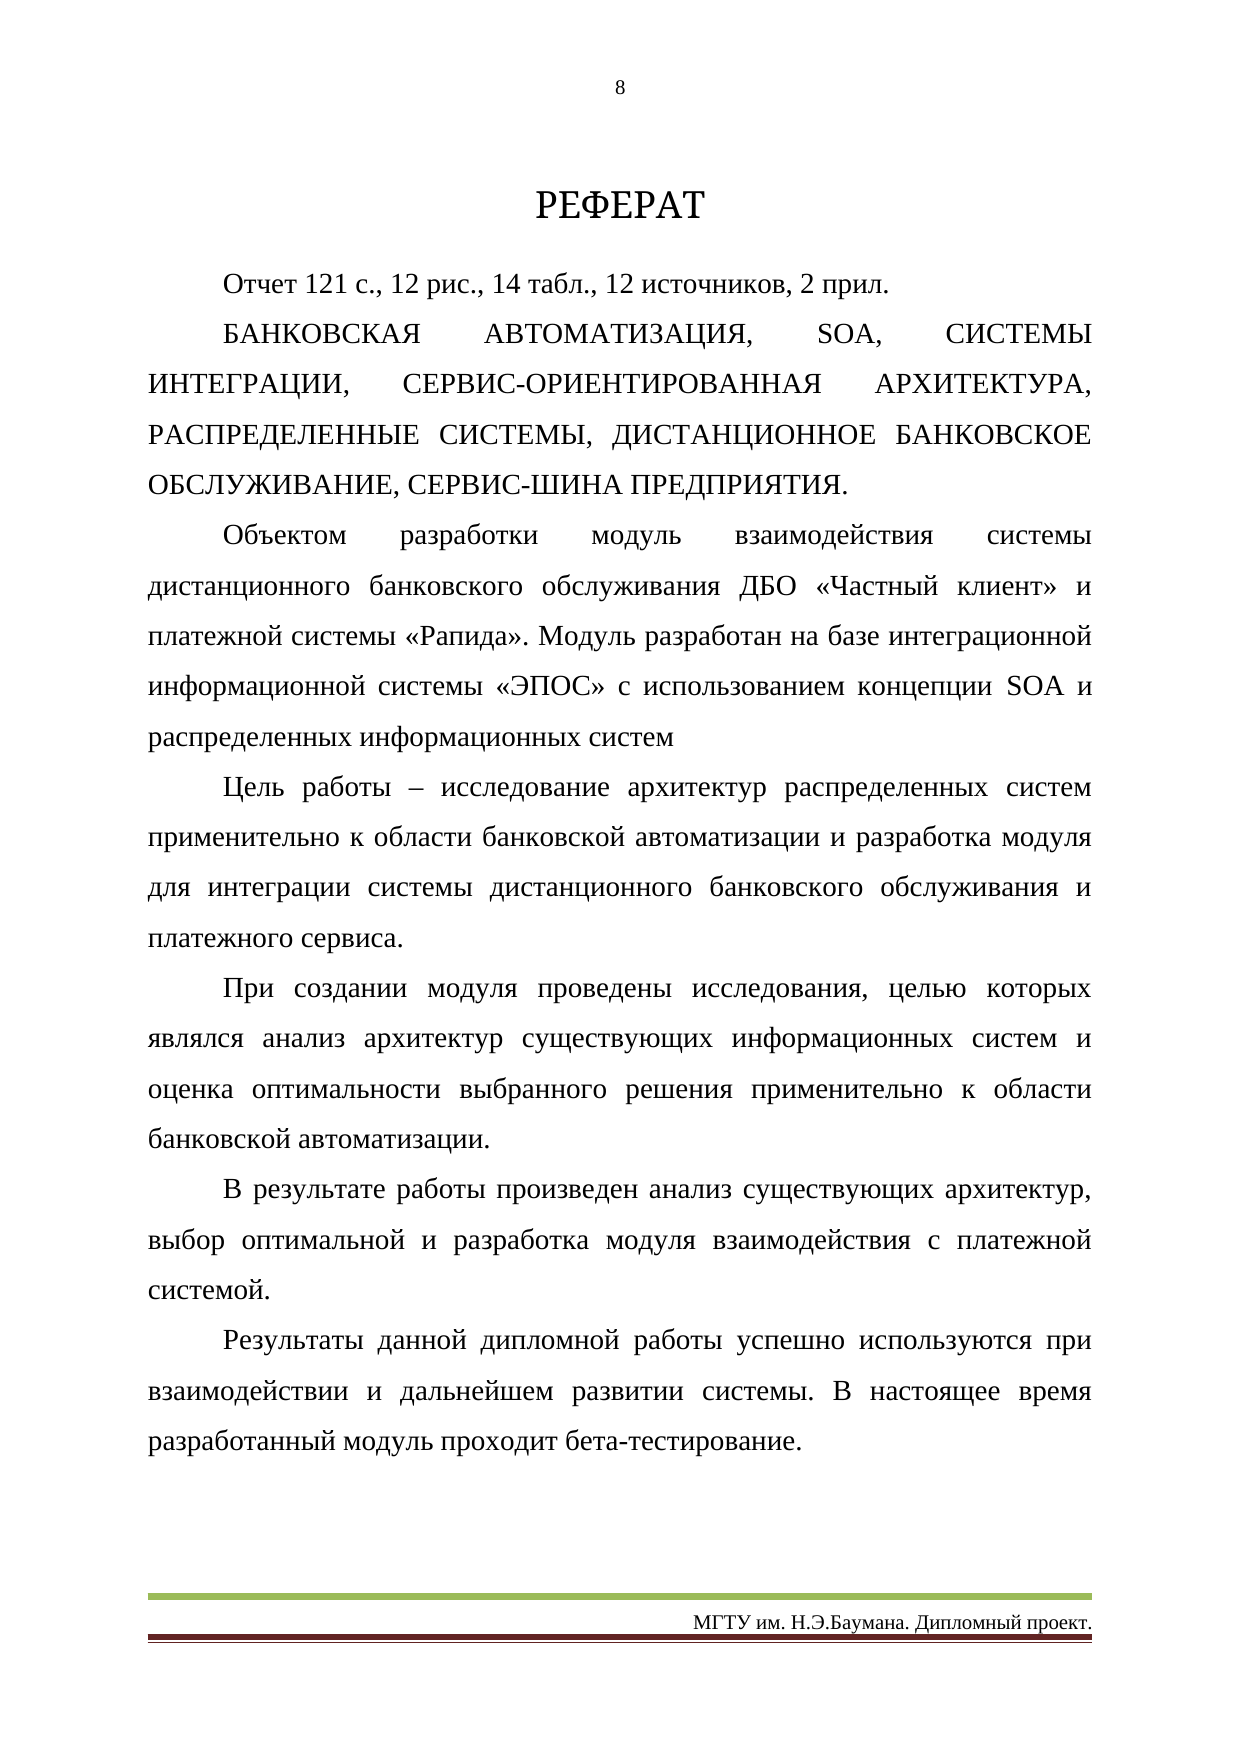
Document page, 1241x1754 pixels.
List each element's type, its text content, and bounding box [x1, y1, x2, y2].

text Цель работы – исследование архитектур распределенных систем применительно к области банковской автоматизации и разработка модуля для интеграции системы дистанционного банковского обслуживания и платежного сервиса. [148, 769, 1092, 953]
subtitle РЕФЕРАТ [148, 185, 1092, 228]
text Отчет 121 с., 12 рис., 14 табл., 12 источников, 2 прил. [148, 266, 1092, 299]
text В результате работы произведен анализ существующих архитектур, выбор оптимальной и разработка модуля взаимодействия с платежной системой. [148, 1171, 1092, 1306]
text Объектом разработки модуль взаимодействия системы дистанционного банковского обслуживания ДБО «Частный клиент» и платежной системы «Рапида». Модуль разработан на базе интеграционной информационной системы «ЭПОС» с использованием концепции SOA и распределенных информационных систем [148, 517, 1092, 752]
text При создании модуля проведены исследования, целью которых являлся анализ архитектур существующих информационных систем и оценка оптимальности выбранного решения применительно к области банковской автоматизации. [148, 970, 1092, 1155]
text Результаты данной дипломной работы успешно используются при взаимодействии и дальнейшем развитии системы. В настоящее время разработанный модуль проходит бета-тестирование. [148, 1322, 1092, 1457]
text БАНКОВСКАЯ АВТОМАТИЗАЦИЯ, SOA, СИСТЕМЫ ИНТЕГРАЦИИ, СЕРВИС-ОРИЕНТИРОВАННАЯ АРХИТЕКТУРА, РАСПРЕДЕЛЕННЫЕ СИСТЕМЫ, ДИСТАНЦИОННОЕ БАНКОВСКОЕ ОБСЛУЖИВАНИЕ, СЕРВИС-ШИНА ПРЕДПРИЯТИЯ. [148, 316, 1092, 501]
